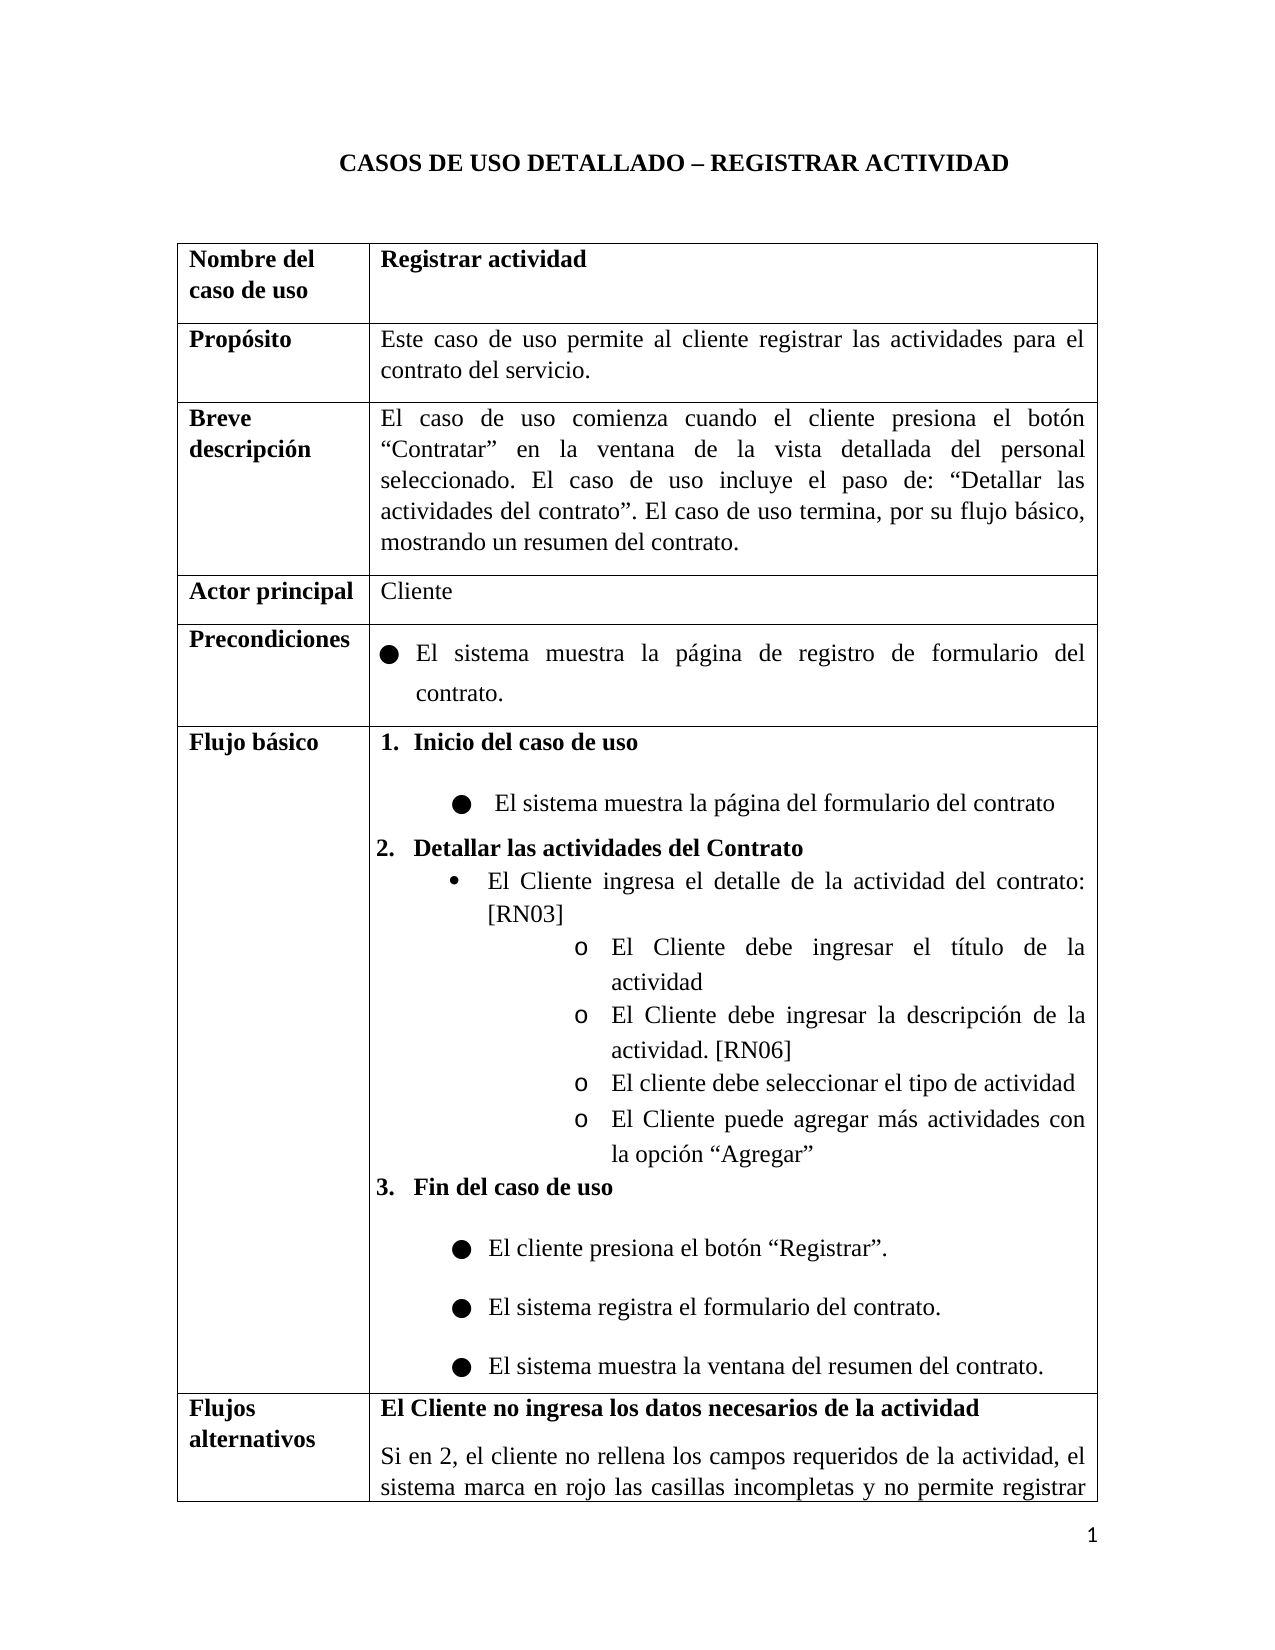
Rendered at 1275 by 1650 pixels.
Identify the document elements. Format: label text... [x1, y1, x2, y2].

table_cell Este caso de uso permite al cliente registrar las actividades para el contrato del servicio. [370, 324, 1097, 402]
table_cell El caso de uso comienza cuando el cliente presiona el botón “Contratar” en la ventana de la vista detallada del personal seleccionado. El caso de uso incluye el paso de: “Detallar las actividades del contrato”. El caso de uso termina, por su flujo básico, mostrando un resumen del contrato. [370, 403, 1097, 575]
text CASOS DE USO DETALLADO – REGISTRAR ACTIVIDAD [177, 148, 1098, 176]
table_header Registrar actividad [370, 244, 1097, 323]
table_cell El sistema muestra la página de registro de formulario del contrato. [370, 625, 1097, 726]
table_cell Flujo básico [178, 727, 369, 1392]
table_cell Breve descripción [178, 403, 369, 575]
table_cell Flujos alternativos [178, 1394, 369, 1501]
table_cell Propósito [178, 324, 369, 402]
table_cell Actor principal [178, 576, 369, 623]
table_cell Cliente [370, 576, 1097, 623]
table_cell Precondiciones [178, 625, 369, 726]
table_header Nombre del caso de uso [178, 244, 369, 323]
